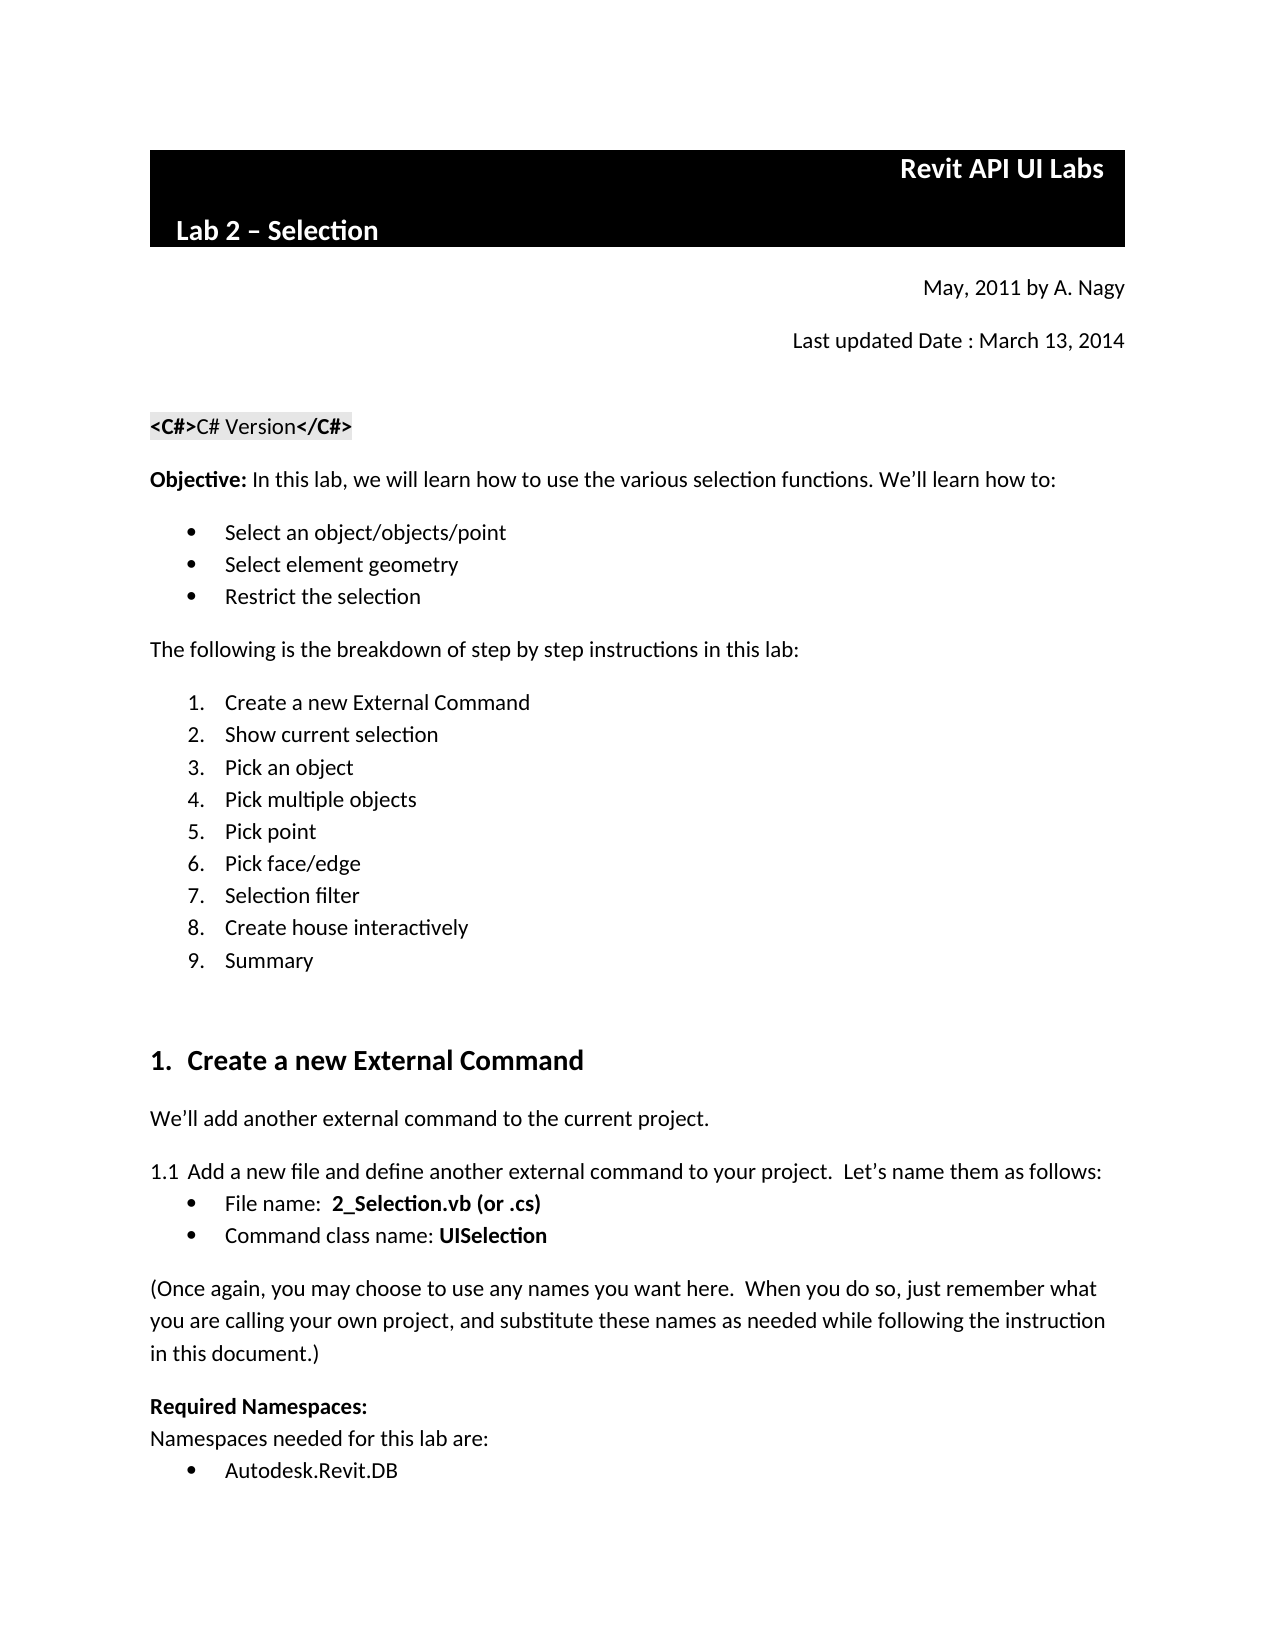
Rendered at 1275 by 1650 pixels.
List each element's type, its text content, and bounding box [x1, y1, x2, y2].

text Last updated Date : March 13, 2014 [150, 327, 1125, 354]
list Create a new External Command [187, 688, 1125, 716]
text (Once again, you may choose to use any names you want here. When you do so, just remember what you are calling your own project, and substitute these names as needed while following the instruction in this document.) [150, 1274, 1125, 1367]
list Autodesk.Revit.DB [187, 1456, 1125, 1484]
text May, 2011 by A. Nagy [150, 273, 1125, 302]
list Command class name: UISelection [187, 1221, 1125, 1249]
list Selection filter [187, 881, 1125, 909]
list File name: 2_Selection.vb (or .cs) [187, 1189, 1125, 1217]
list Pick an object [187, 753, 1125, 781]
list Create a new External Command [150, 1042, 1125, 1078]
text We’ll add another external command to the current project. [150, 1104, 1125, 1132]
list Select element geometry [187, 550, 1125, 578]
list Select an object/objects/point [187, 518, 1125, 546]
list Pick point [187, 817, 1125, 845]
list Restrict the selection [187, 582, 1125, 610]
list Add a new file and define another external command to your project. Let’s name them as follows: [150, 1157, 1125, 1185]
text The following is the breakdown of step by step instructions in this lab: [150, 635, 1125, 663]
text <C#>C# Version</C#> [150, 379, 1125, 440]
list Pick face/edge [187, 849, 1125, 877]
list Summary [187, 946, 1125, 974]
list Required Namespaces: [150, 1392, 1125, 1420]
text Lab 2 – Selection [150, 212, 1125, 247]
list Create house interactively [187, 913, 1125, 942]
text Revit API UI Labs [150, 150, 1125, 186]
text Objective: In this lab, we will learn how to use the various selection functions. We’ll learn how to: [150, 465, 1125, 493]
list Pick multiple objects [187, 785, 1125, 813]
list Namespaces needed for this lab are: [150, 1424, 1125, 1452]
list Show current selection [187, 720, 1125, 748]
